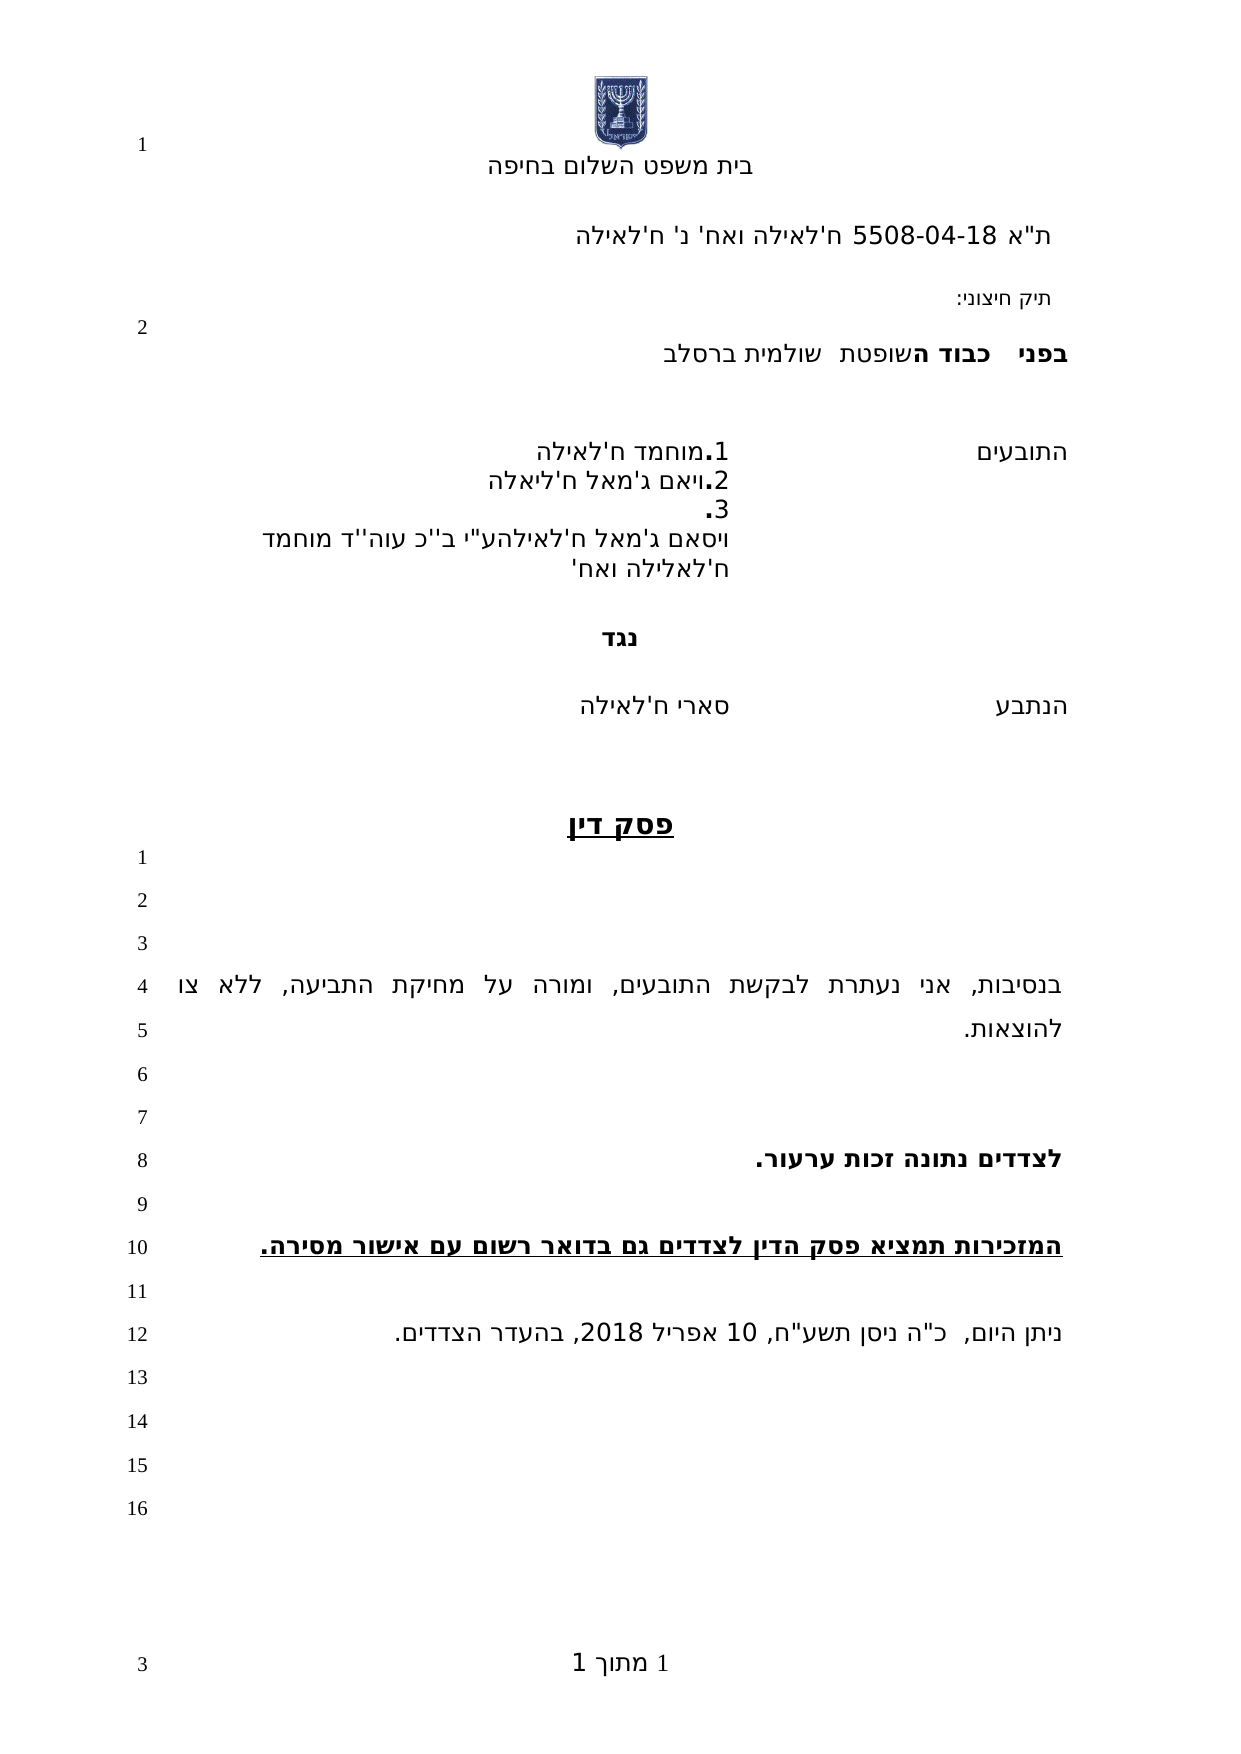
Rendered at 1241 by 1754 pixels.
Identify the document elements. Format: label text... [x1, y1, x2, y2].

text המזכירות תמציא פסק הדין לצדדים גם בדואר רשום עם אישור מסירה. [177, 1231, 1063, 1260]
table_header בפני [1002, 340, 1079, 397]
table_cell נגד [161, 583, 1079, 652]
table_cell [161, 652, 741, 721]
text בנסיבות, אני נעתרת לבקשת התובעים, ומורה על מחיקת התביעה, ללא צו להוצאות. [177, 970, 1063, 1043]
table_cell [741, 398, 1079, 583]
table_cell . . . [161, 398, 741, 583]
text לצדדים נתונה זכות ערעור. [177, 1144, 1063, 1173]
picture [589, 75, 651, 152]
text ניתן היום, , , בהעדר הצדדים. [177, 1318, 1063, 1347]
table_header פסק דין [161, 807, 1079, 841]
table_cell [741, 652, 1079, 721]
table_header כבוד ה [161, 340, 1002, 397]
